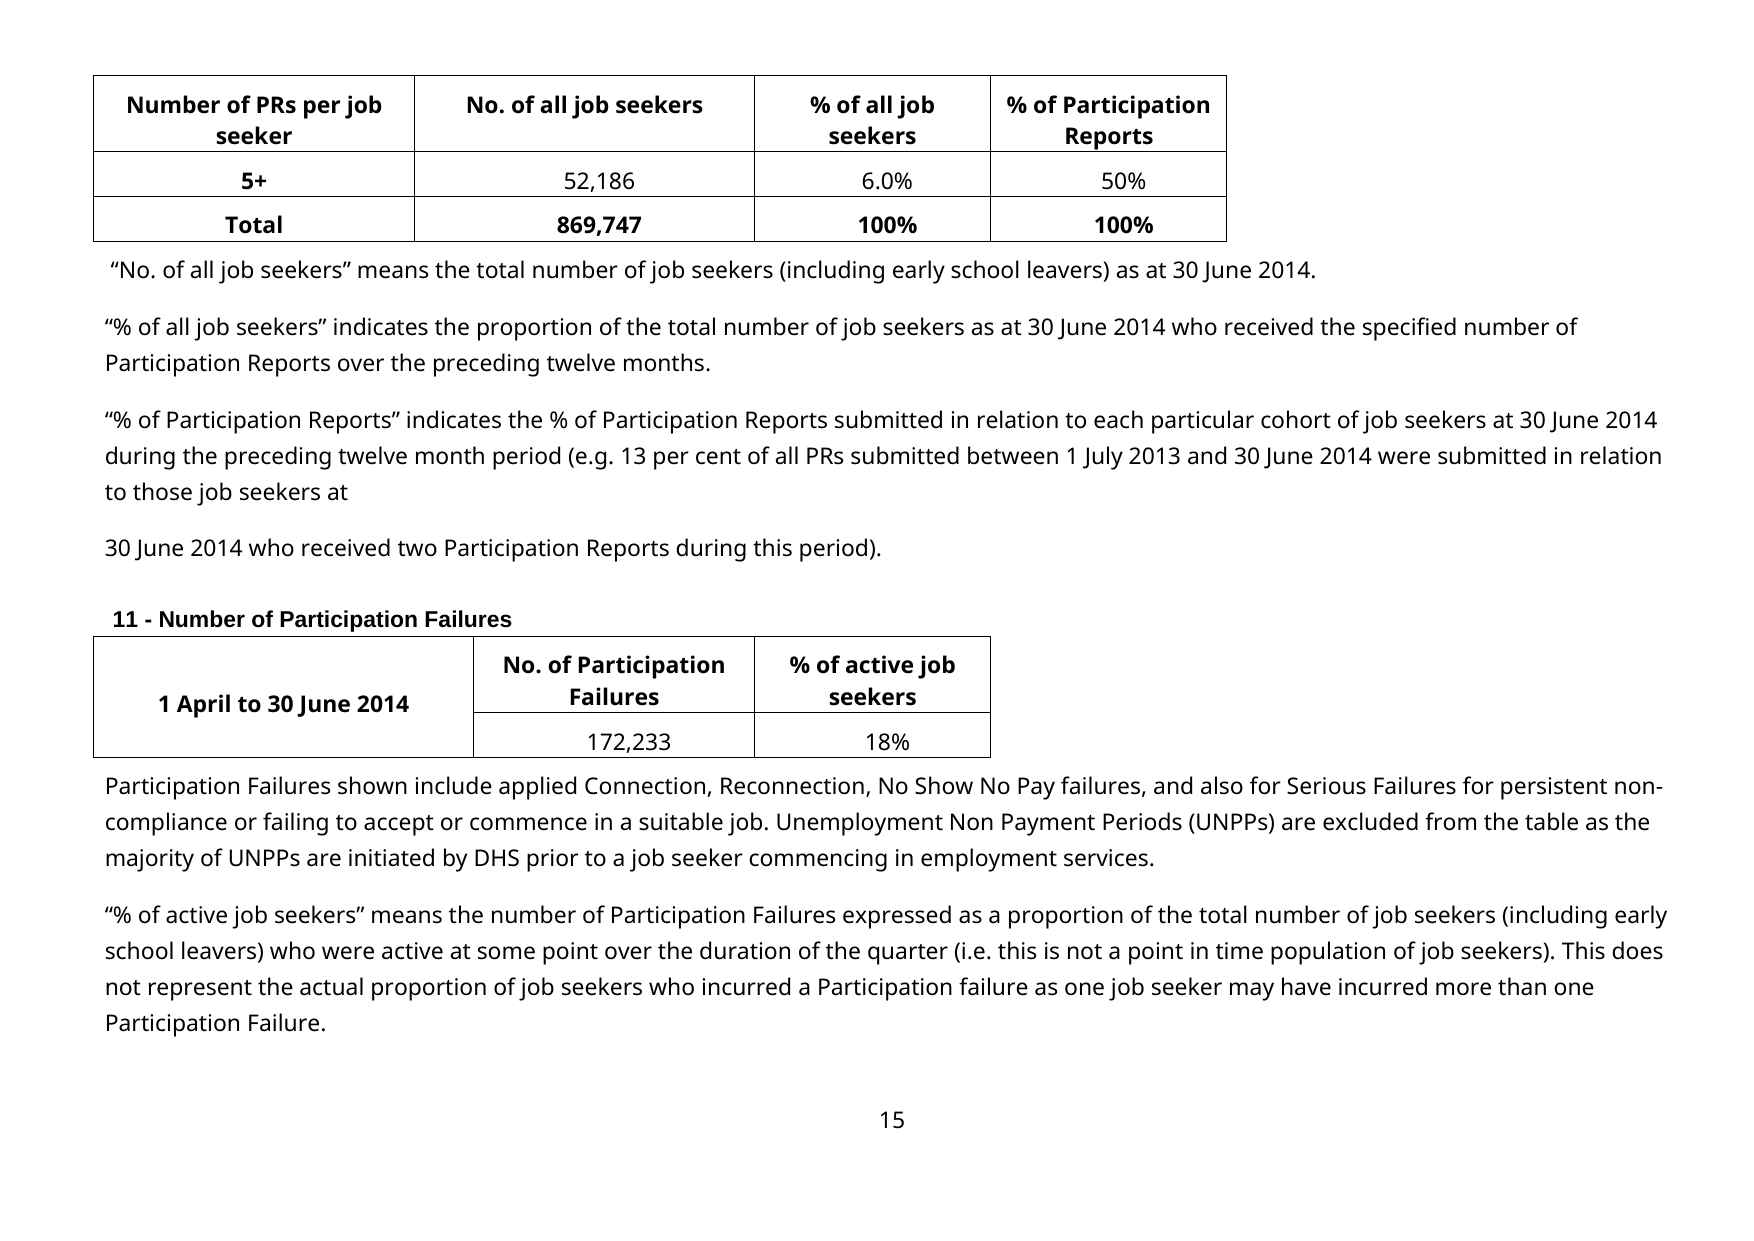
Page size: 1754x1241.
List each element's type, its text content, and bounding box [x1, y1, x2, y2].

table_cell 52,186 [415, 152, 754, 196]
table_cell 869,747 [415, 197, 754, 241]
table_header 1 April to 30 June 2014 [94, 637, 473, 757]
table_header % of all job seekers [755, 76, 990, 151]
text “No. of all job seekers” means the total number of job seekers (including early school leavers) as at 30 June 2014. [104, 254, 1679, 285]
table_cell 18% [755, 713, 990, 757]
table_header No. of Participation Failures [474, 637, 754, 712]
table_cell Total [94, 197, 414, 241]
table_cell 100% [755, 197, 990, 241]
table_cell 6.0% [755, 152, 990, 196]
table_cell 172,233 [474, 713, 754, 757]
table_cell 50% [991, 152, 1226, 196]
text “% of Participation Reports” indicates the % of Participation Reports submitted in relation to each particular cohort of job seekers at 30 June 2014 during the preceding twelve month period (e.g. 13 per cent of all PRs submitted between 1 July 2013 and 30 June 2014 were submitted in relation to those job seekers at [104, 404, 1679, 507]
text Participation Failures shown include applied Connection, Reconnection, No Show No Pay failures, and also for Serious Failures for persistent non-compliance or failing to accept or commence in a suitable job. Unemployment Non Payment Periods (UNPPs) are excluded from the table as the majority of UNPPs are initiated by DHS prior to a job seeker commencing in employment services. [104, 770, 1679, 873]
subtitle Number of Participation Failures [112, 606, 1679, 632]
table_header Number of PRs per job seeker [94, 76, 414, 151]
text “% of active job seekers” means the number of Participation Failures expressed as a proportion of the total number of job seekers (including early school leavers) who were active at some point over the duration of the quarter (i.e. this is not a point in time population of job seekers). This does not represent the actual proportion of job seekers who incurred a Participation failure as one job seeker may have incurred more than one Participation Failure. [104, 899, 1679, 1038]
table_header No. of all job seekers [415, 76, 754, 151]
table_cell 100% [991, 197, 1226, 241]
table_header % of Participation Reports [991, 76, 1226, 151]
table_cell 5+ [94, 152, 414, 196]
text “% of all job seekers” indicates the proportion of the total number of job seekers as at 30 June 2014 who received the specified number of Participation Reports over the preceding twelve months. [104, 311, 1679, 378]
text 30 June 2014 who received two Participation Reports during this period). [104, 532, 1679, 563]
table_header % of active job seekers [755, 637, 990, 712]
